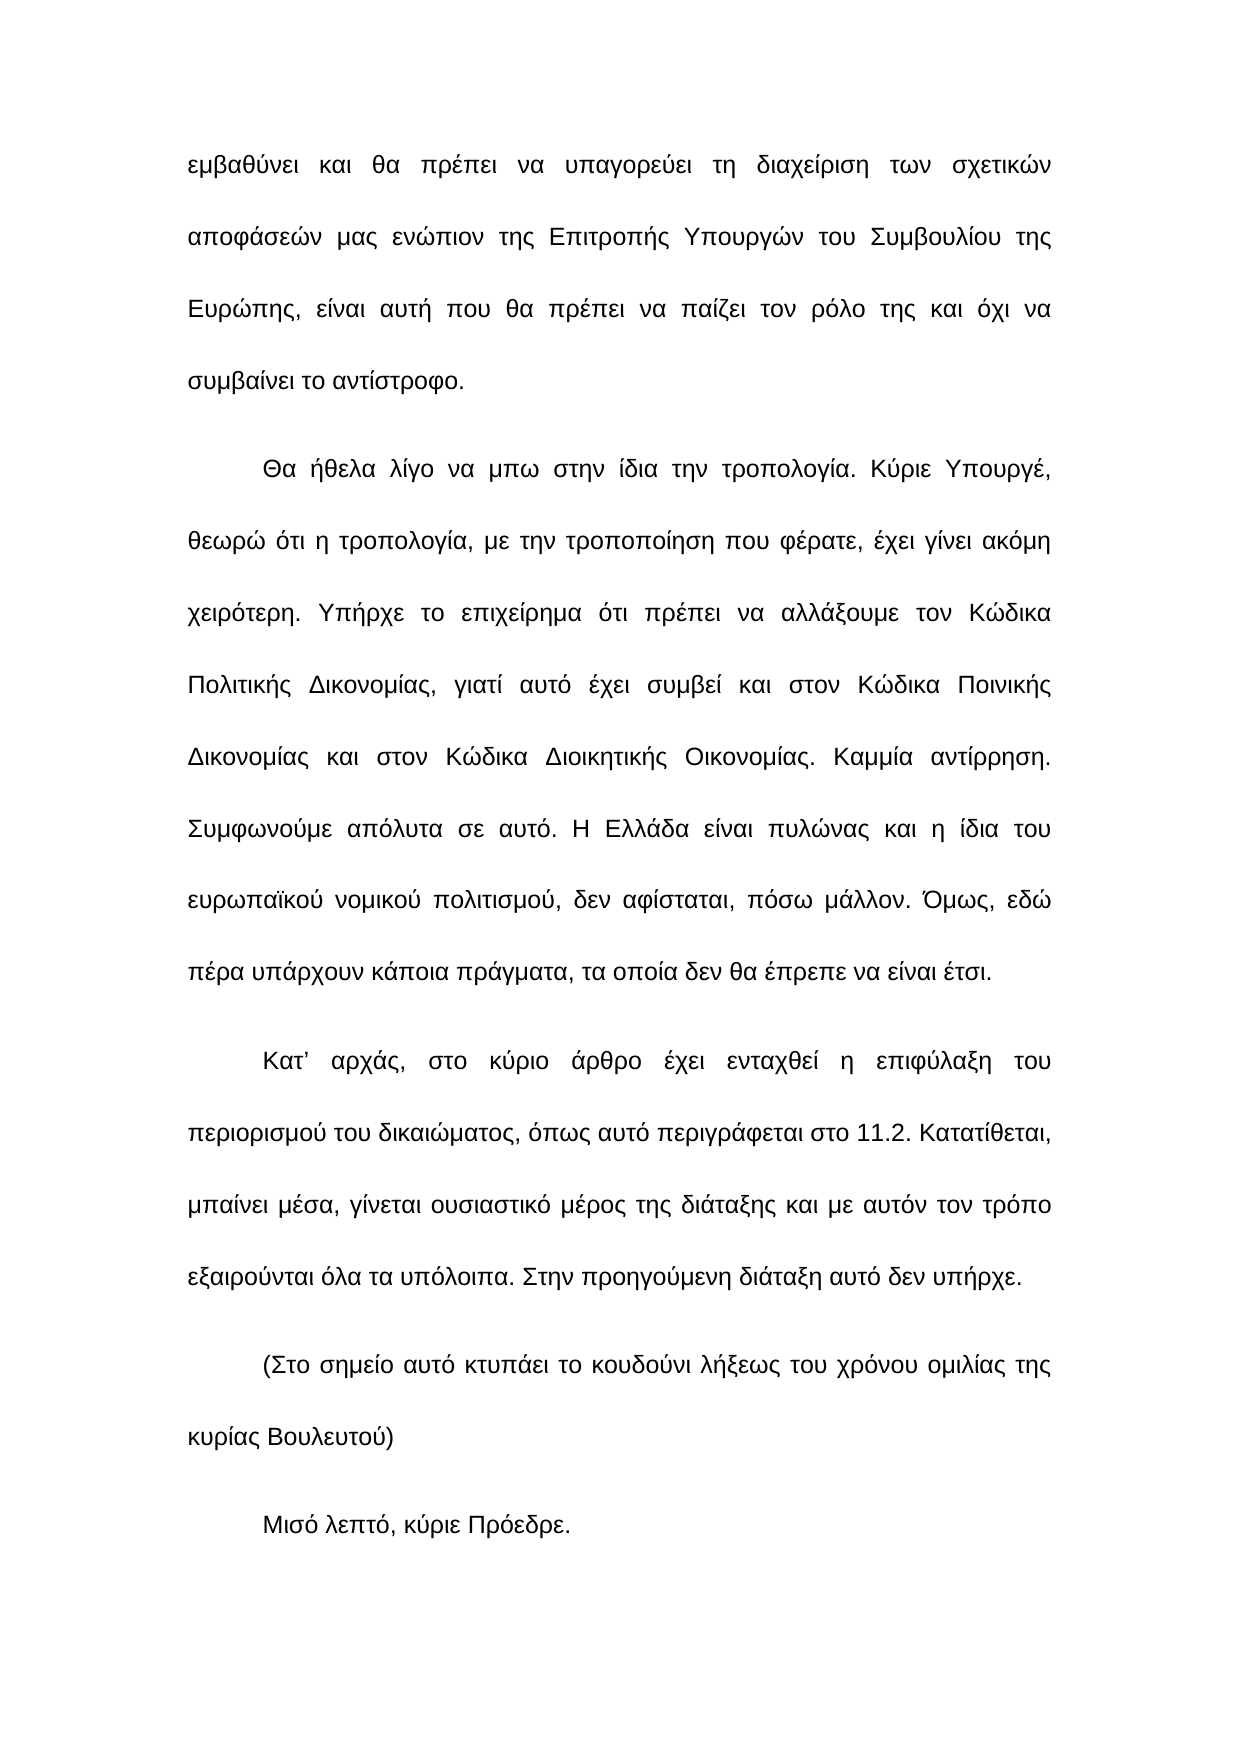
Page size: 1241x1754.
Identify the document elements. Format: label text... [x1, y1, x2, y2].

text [187, 150, 1053, 394]
text (Στο σημείο αυτό κτυπάει το κουδούνι λήξεως του χρόνου ομιλίας της κυρίας Βουλευτού) [187, 1350, 1053, 1451]
text Θα ήθελα λίγο να μπω στην ίδια την τροπολογία. Κύριε Υπουργέ, θεωρώ ότι η τροπολογία, με την τροποποίηση που φέρατε, έχει γίνει ακόμη χειρότερη. Υπήρχε το επιχείρημα ότι πρέπει να αλλάξουμε τον Κώδικα Πολιτικής Δικονομίας, γιατί αυτό έχει συμβεί και στον Κώδικα Ποινικής Δικονομίας και στον Κώδικα Διοικητικής Οικονομίας. Καμμία αντίρρηση. Συμφωνούμε απόλυτα σε αυτό. Η Ελλάδα είναι πυλώνας και η ίδια του ευρωπαϊκού νομικού πολιτισμού, δεν αφίσταται, πόσω μάλλον. Όμως, εδώ πέρα υπάρχουν κάποια πράγματα, τα οποία δεν θα έπρεπε να είναι έτσι. [187, 454, 1053, 986]
text Κατ’ αρχάς, στο κύριο άρθρο έχει ενταχθεί η επιφύλαξη του περιορισμού του δικαιώματος, όπως αυτό περιγράφεται στο 11.2. Κατατίθεται, μπαίνει μέσα, γίνεται ουσιαστικό μέρος της διάταξης και με αυτόν τον τρόπο εξαιρούνται όλα τα υπόλοιπα. Στην προηγούμενη διάταξη αυτό δεν υπήρχε. [187, 1046, 1053, 1290]
text Μισό λεπτό, κύριε Πρόεδρε. [187, 1510, 1053, 1539]
